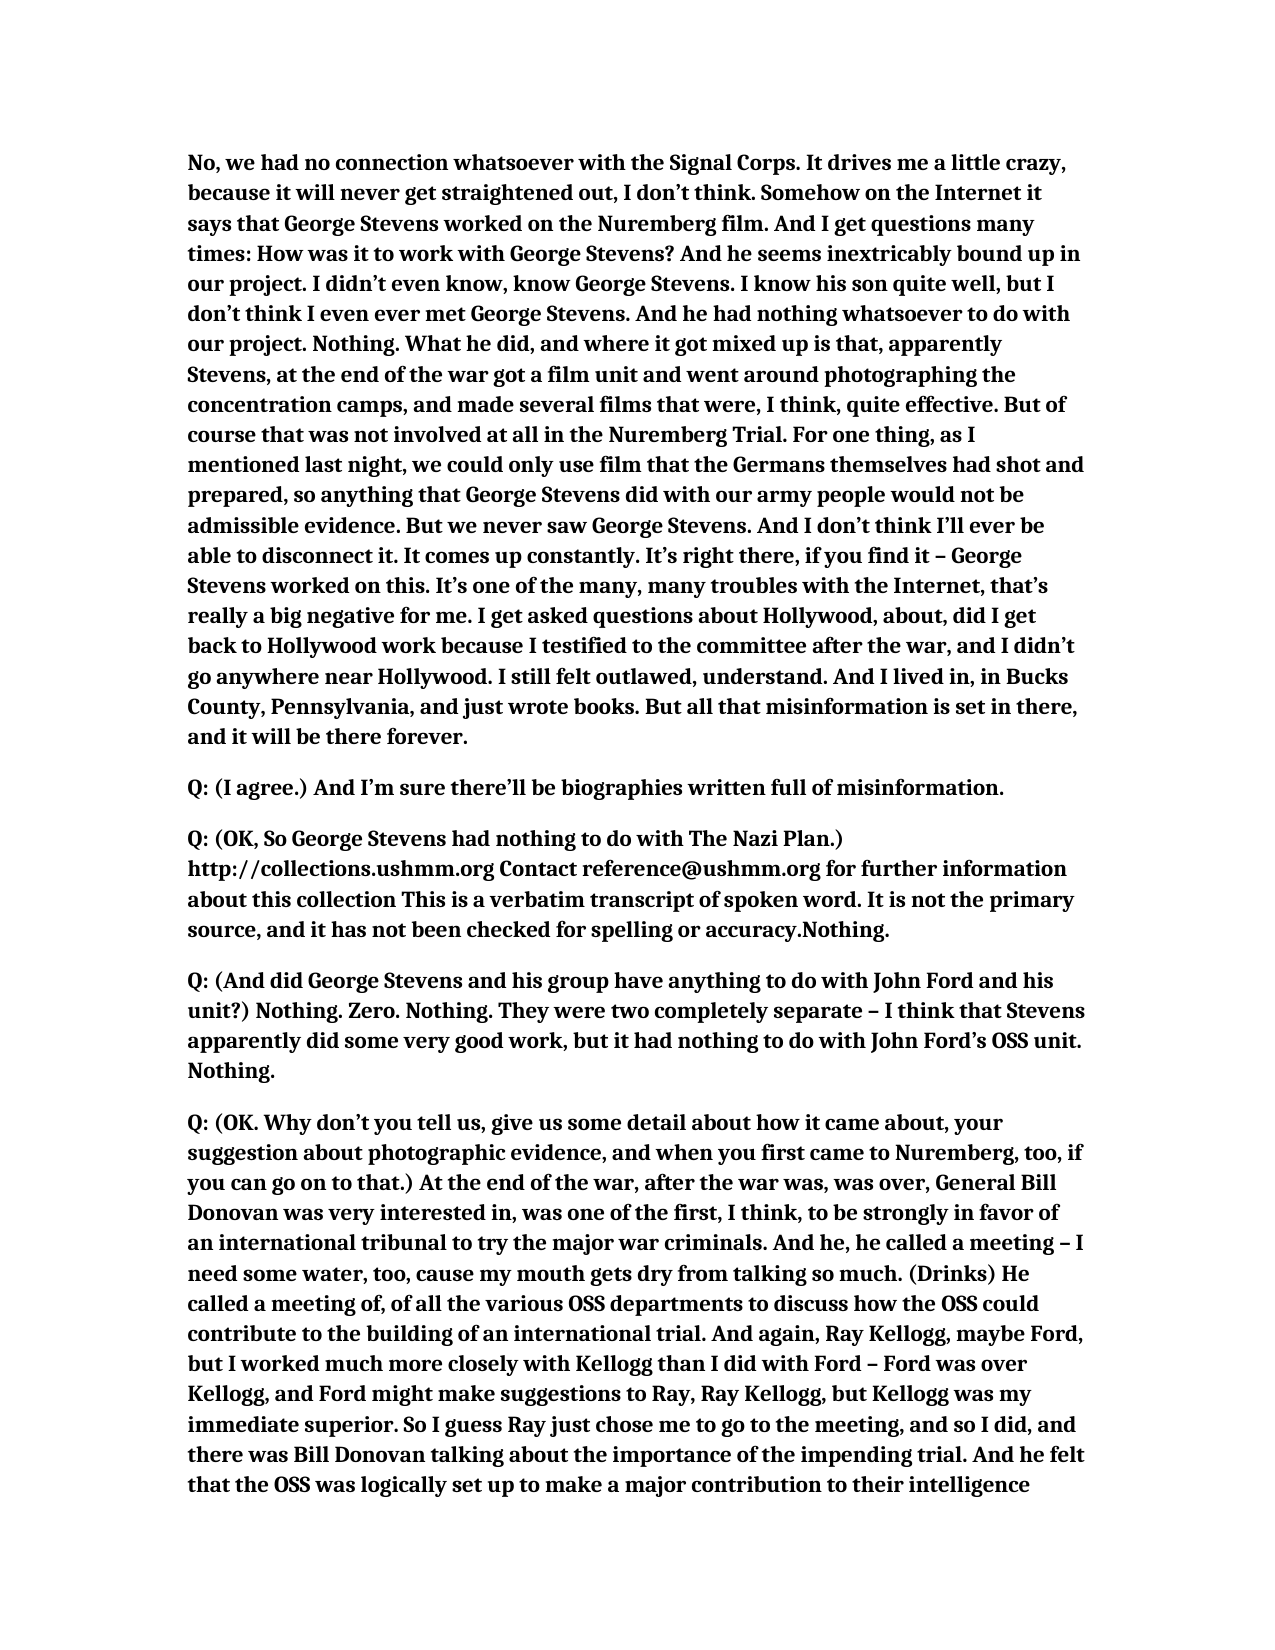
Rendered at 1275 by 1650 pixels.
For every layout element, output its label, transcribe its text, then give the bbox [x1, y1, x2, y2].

text Q: (And did George Stevens and his group have anything to do with John Ford and his unit?) Nothing. Zero. Nothing. They were two completely separate – I think that Stevens apparently did some very good work, but it had nothing to do with John Ford’s OSS unit. Nothing. [187, 968, 1087, 1085]
text Q: (OK, So George Stevens had nothing to do with The Nazi Plan.) http://collections.ushmm.org Contact reference@ushmm.org for further information about this collection This is a verbatim transcript of spoken word. It is not the primary source, and it has not been checked for spelling or accuracy.Nothing. [187, 826, 1087, 943]
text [187, 1109, 1087, 1498]
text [187, 150, 1087, 750]
text Q: (I agree.) And I’m sure there’ll be biographies written full of misinformation. [187, 775, 1087, 801]
